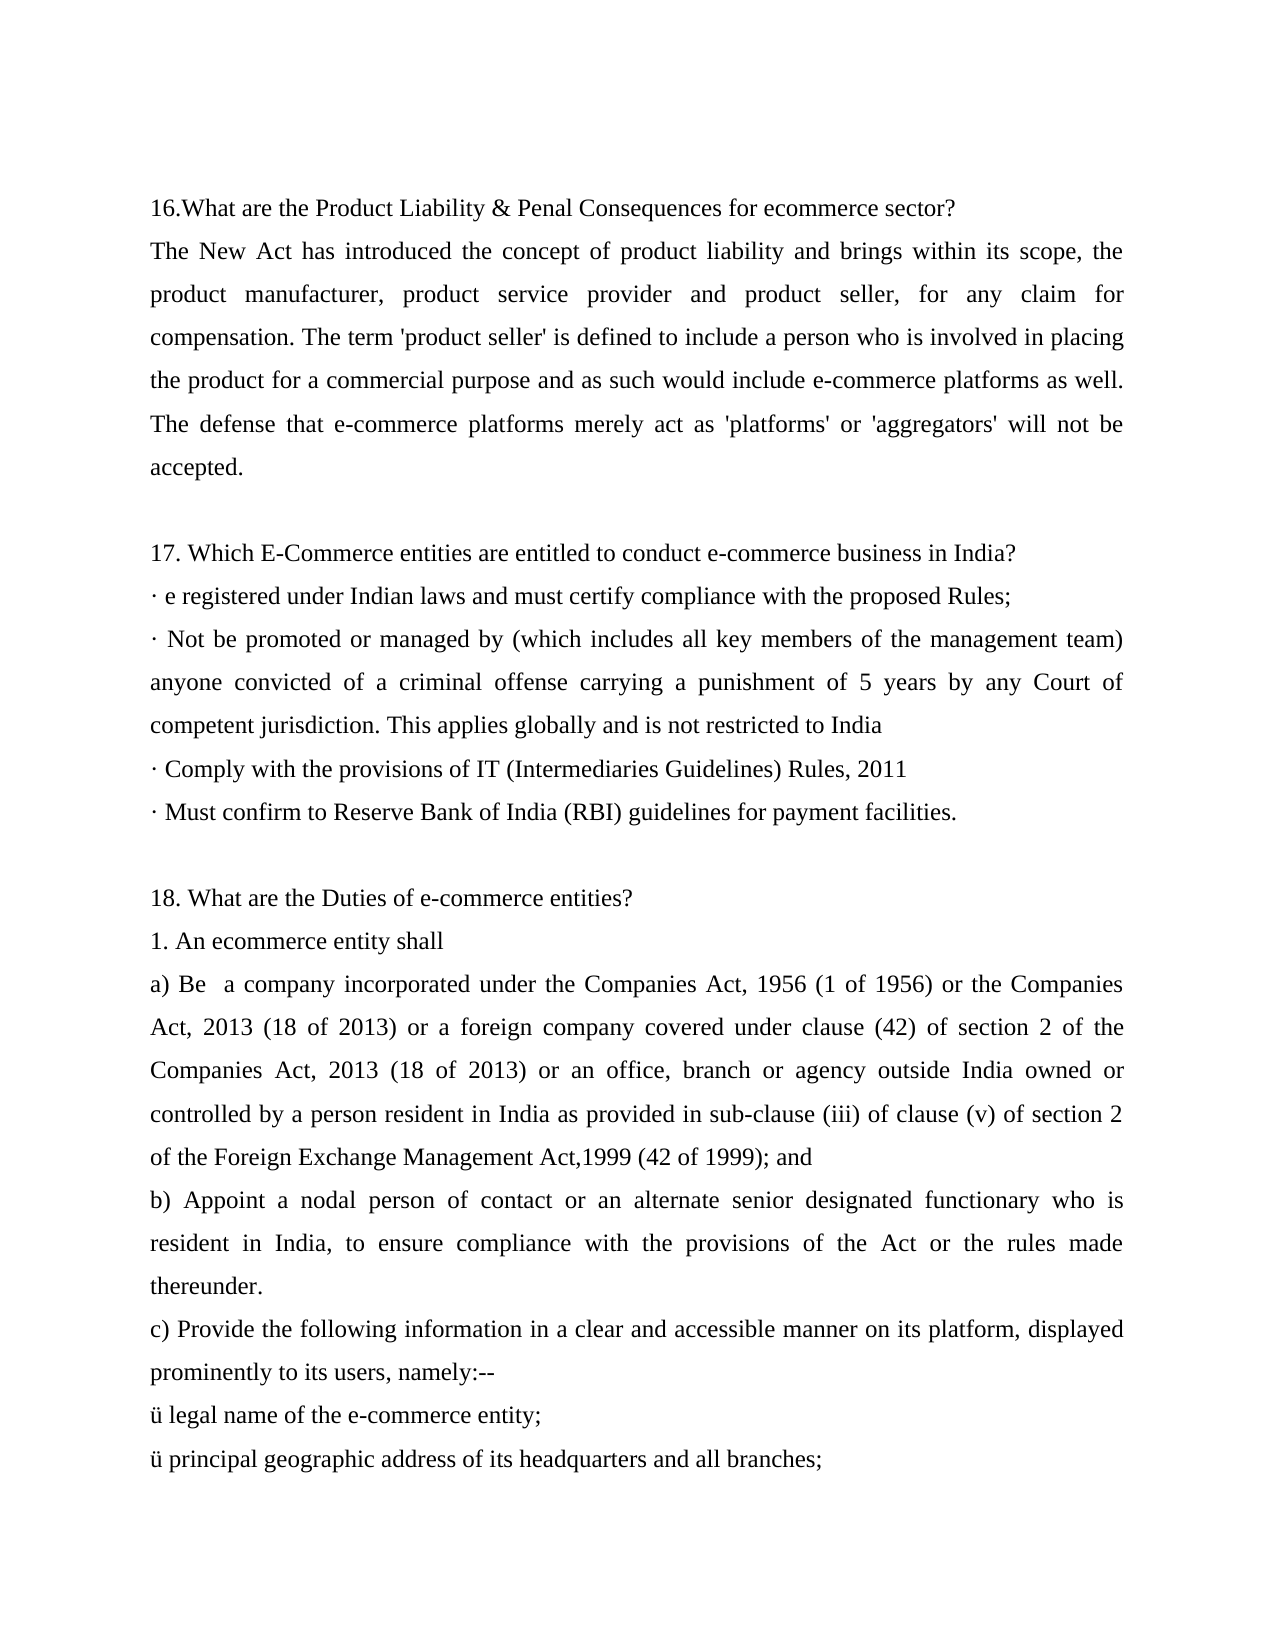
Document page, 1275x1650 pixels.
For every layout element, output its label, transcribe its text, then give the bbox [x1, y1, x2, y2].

text 17. Which E-Commerce entities are entitled to conduct e-commerce business in India? [150, 538, 1125, 567]
text ü principal geographic address of its headquarters and all branches; [150, 1444, 1125, 1472]
text · Must confirm to Reserve Bank of India (RBI) guidelines for payment facilities. [150, 797, 1125, 826]
text · e registered under Indian laws and must certify compliance with the proposed Rules; [150, 581, 1125, 610]
text The New Act has introduced the concept of product liability and brings within its scope, the product manufacturer, product service provider and product seller, for any claim for compensation. The term 'product seller' is defined to include a person who is involved in placing the product for a commercial purpose and as such would include e-commerce platforms as well. The defense that e-commerce platforms merely act as 'platforms' or 'aggregators' will not be accepted. [150, 236, 1125, 481]
text · Not be promoted or managed by (which includes all key members of the management team) anyone convicted of a criminal offense carrying a punishment of 5 years by any Court of competent jurisdiction. This applies globally and is not restricted to India [150, 624, 1125, 739]
text 1. An ecommerce entity shall [150, 926, 1125, 955]
text · Comply with the provisions of IT (Intermediaries Guidelines) Rules, 2011 [150, 754, 1125, 782]
text ü legal name of the e-commerce entity; [150, 1401, 1125, 1429]
text 18. What are the Duties of e-commerce entities? [150, 883, 1125, 912]
text b) Appoint a nodal person of contact or an alternate senior designated functionary who is resident in India, to ensure compliance with the provisions of the Act or the rules made thereunder. [150, 1185, 1125, 1300]
text a) Be a company incorporated under the Companies Act, 1956 (1 of 1956) or the Companies Act, 2013 (18 of 2013) or a foreign company covered under clause (42) of section 2 of the Companies Act, 2013 (18 of 2013) or an office, branch or agency outside India owned or controlled by a person resident in India as provided in sub-clause (iii) of clause (v) of section 2 of the Foreign Exchange Management Act,1999 (42 of 1999); and [150, 969, 1125, 1171]
text c) Provide the following information in a clear and accessible manner on its platform, displayed prominently to its users, namely:-- [150, 1314, 1125, 1386]
text 16.What are the Product Liability & Penal Consequences for ecommerce sector? [150, 193, 1125, 222]
